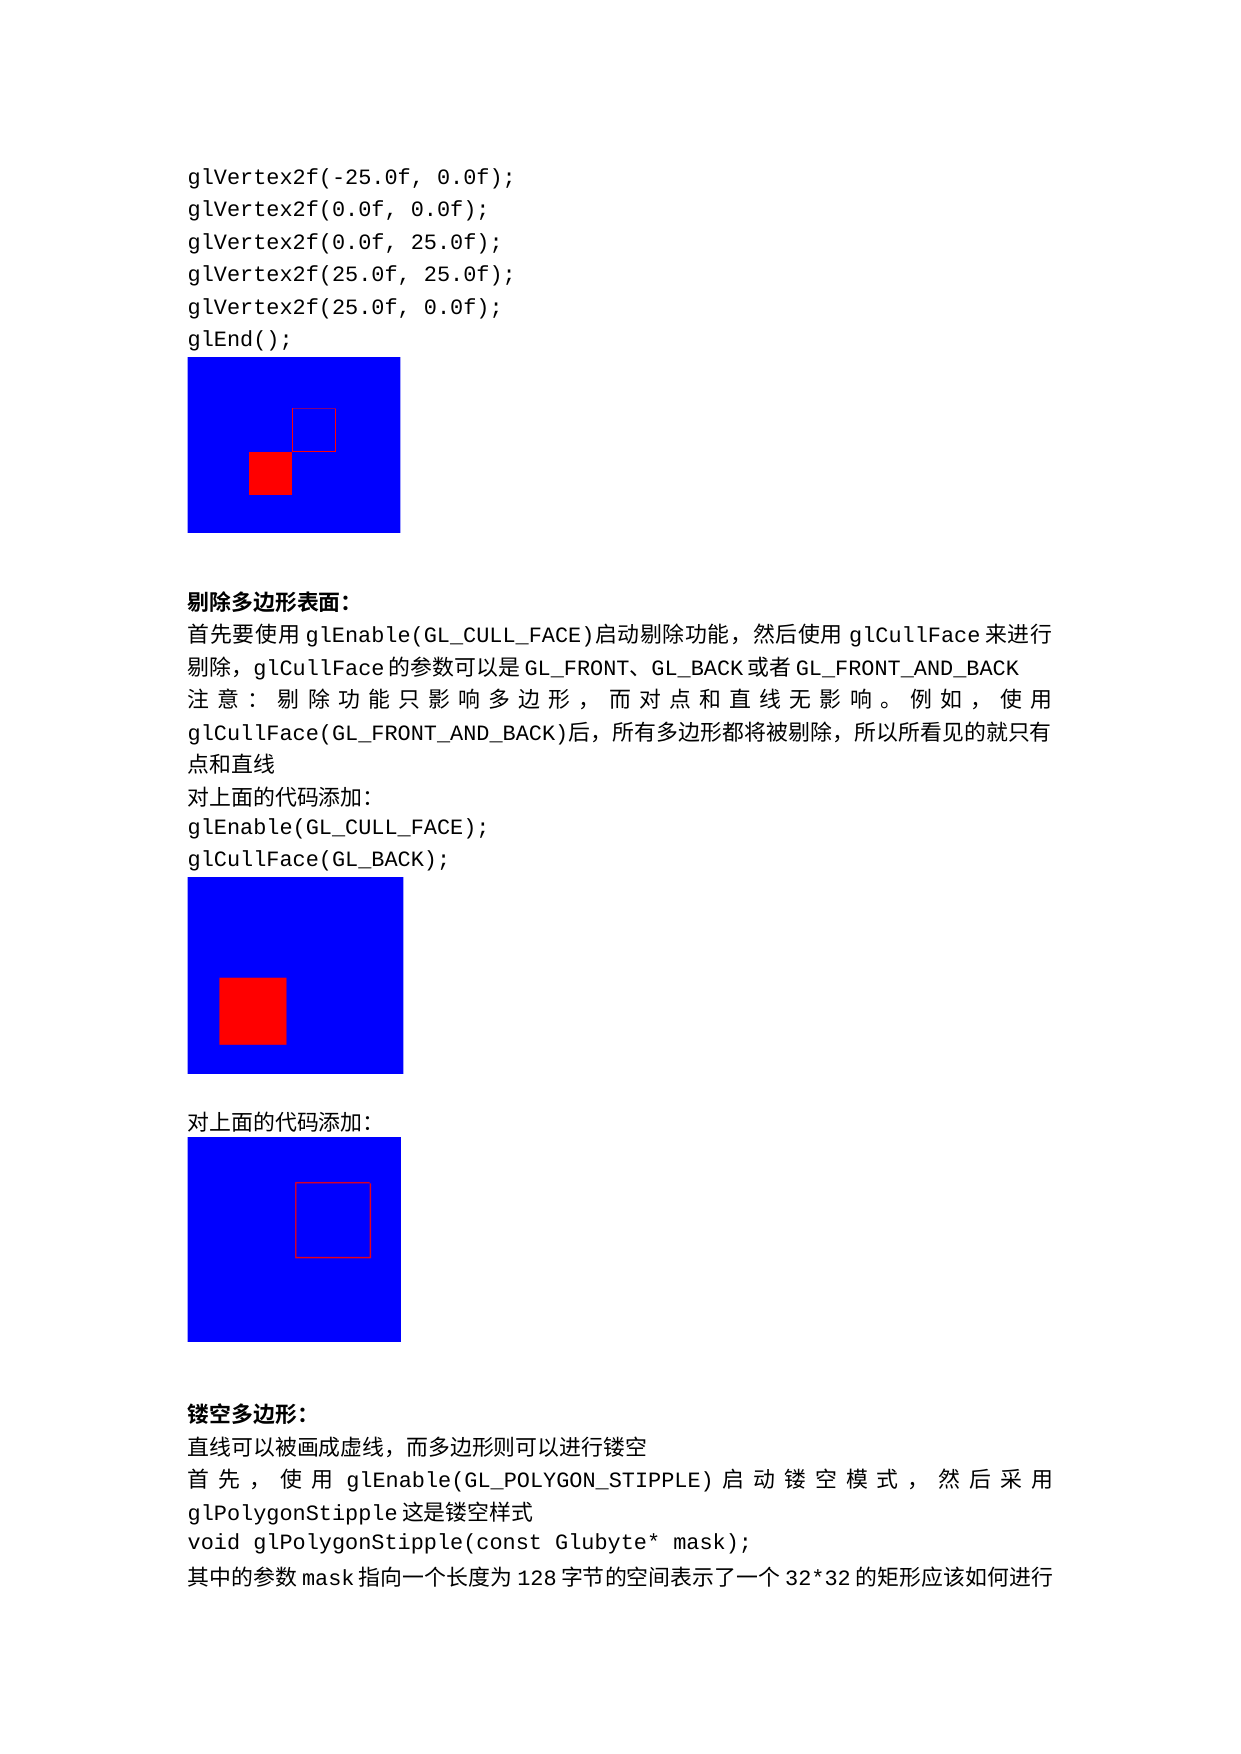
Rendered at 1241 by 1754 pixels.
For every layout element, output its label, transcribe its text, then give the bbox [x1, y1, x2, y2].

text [187, 1559, 1053, 1592]
text glVertex2f(0.0f, 0.0f); [187, 194, 1053, 227]
text 对上面的代码添加： [187, 1104, 1053, 1137]
picture [187, 357, 401, 533]
text glEnd(); [187, 324, 1053, 357]
picture [187, 1137, 401, 1342]
text 对上面的代码添加： [187, 779, 1053, 812]
text void glPolygonStipple(const Glubyte* mask); [187, 1527, 1053, 1559]
text 首先，使用glEnable(GL_POLYGON_STIPPLE)启动镂空模式，然后采用glPolygonStipple这是镂空样式 [187, 1462, 1053, 1527]
text 镂空多边形： [187, 1397, 1053, 1429]
text glVertex2f(-25.0f, 0.0f); [187, 162, 1053, 194]
text glVertex2f(25.0f, 25.0f); [187, 259, 1053, 292]
text glVertex2f(25.0f, 0.0f); [187, 292, 1053, 324]
picture [187, 877, 404, 1074]
text glCullFace(GL_BACK); [187, 844, 1053, 877]
text glEnable(GL_CULL_FACE); [187, 812, 1053, 844]
text 剔除多边形表面： [187, 584, 1053, 617]
text 首先要使用glEnable(GL_CULL_FACE)启动剔除功能，然后使用glCullFace来进行剔除，glCullFace的参数可以是GL_FRONT、GL_BACK或者GL_FRONT_AND_BACK [187, 617, 1053, 682]
text glVertex2f(0.0f, 25.0f); [187, 227, 1053, 259]
text 注意：剔除功能只影响多边形，而对点和直线无影响。例如，使用glCullFace(GL_FRONT_AND_BACK)后，所有多边形都将被剔除，所以所看见的就只有点和直线 [187, 682, 1053, 779]
text 直线可以被画成虚线，而多边形则可以进行镂空 [187, 1429, 1053, 1462]
